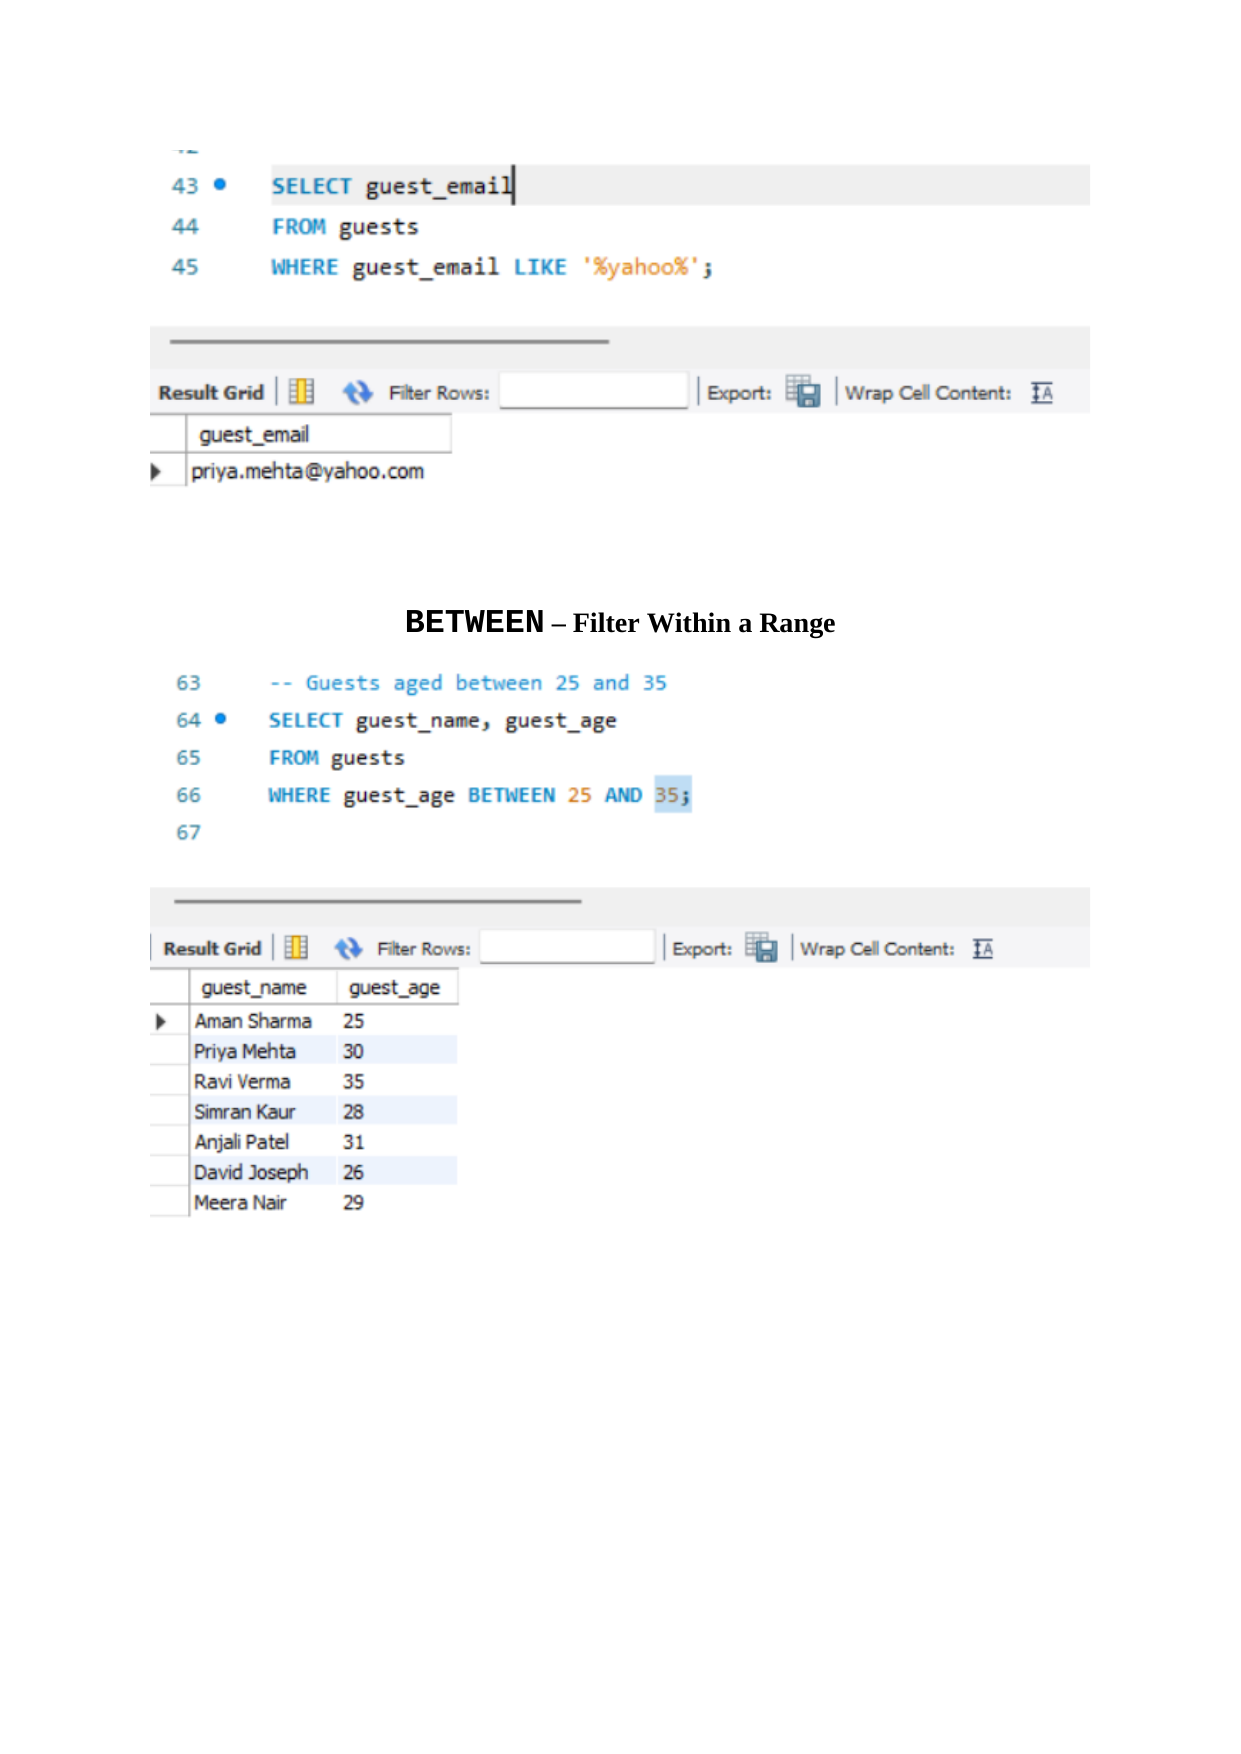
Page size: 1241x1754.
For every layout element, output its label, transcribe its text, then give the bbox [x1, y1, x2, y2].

picture [150, 150, 1091, 574]
text BETWEEN – Filter Within a Range [150, 604, 1090, 642]
picture [150, 671, 1091, 1242]
